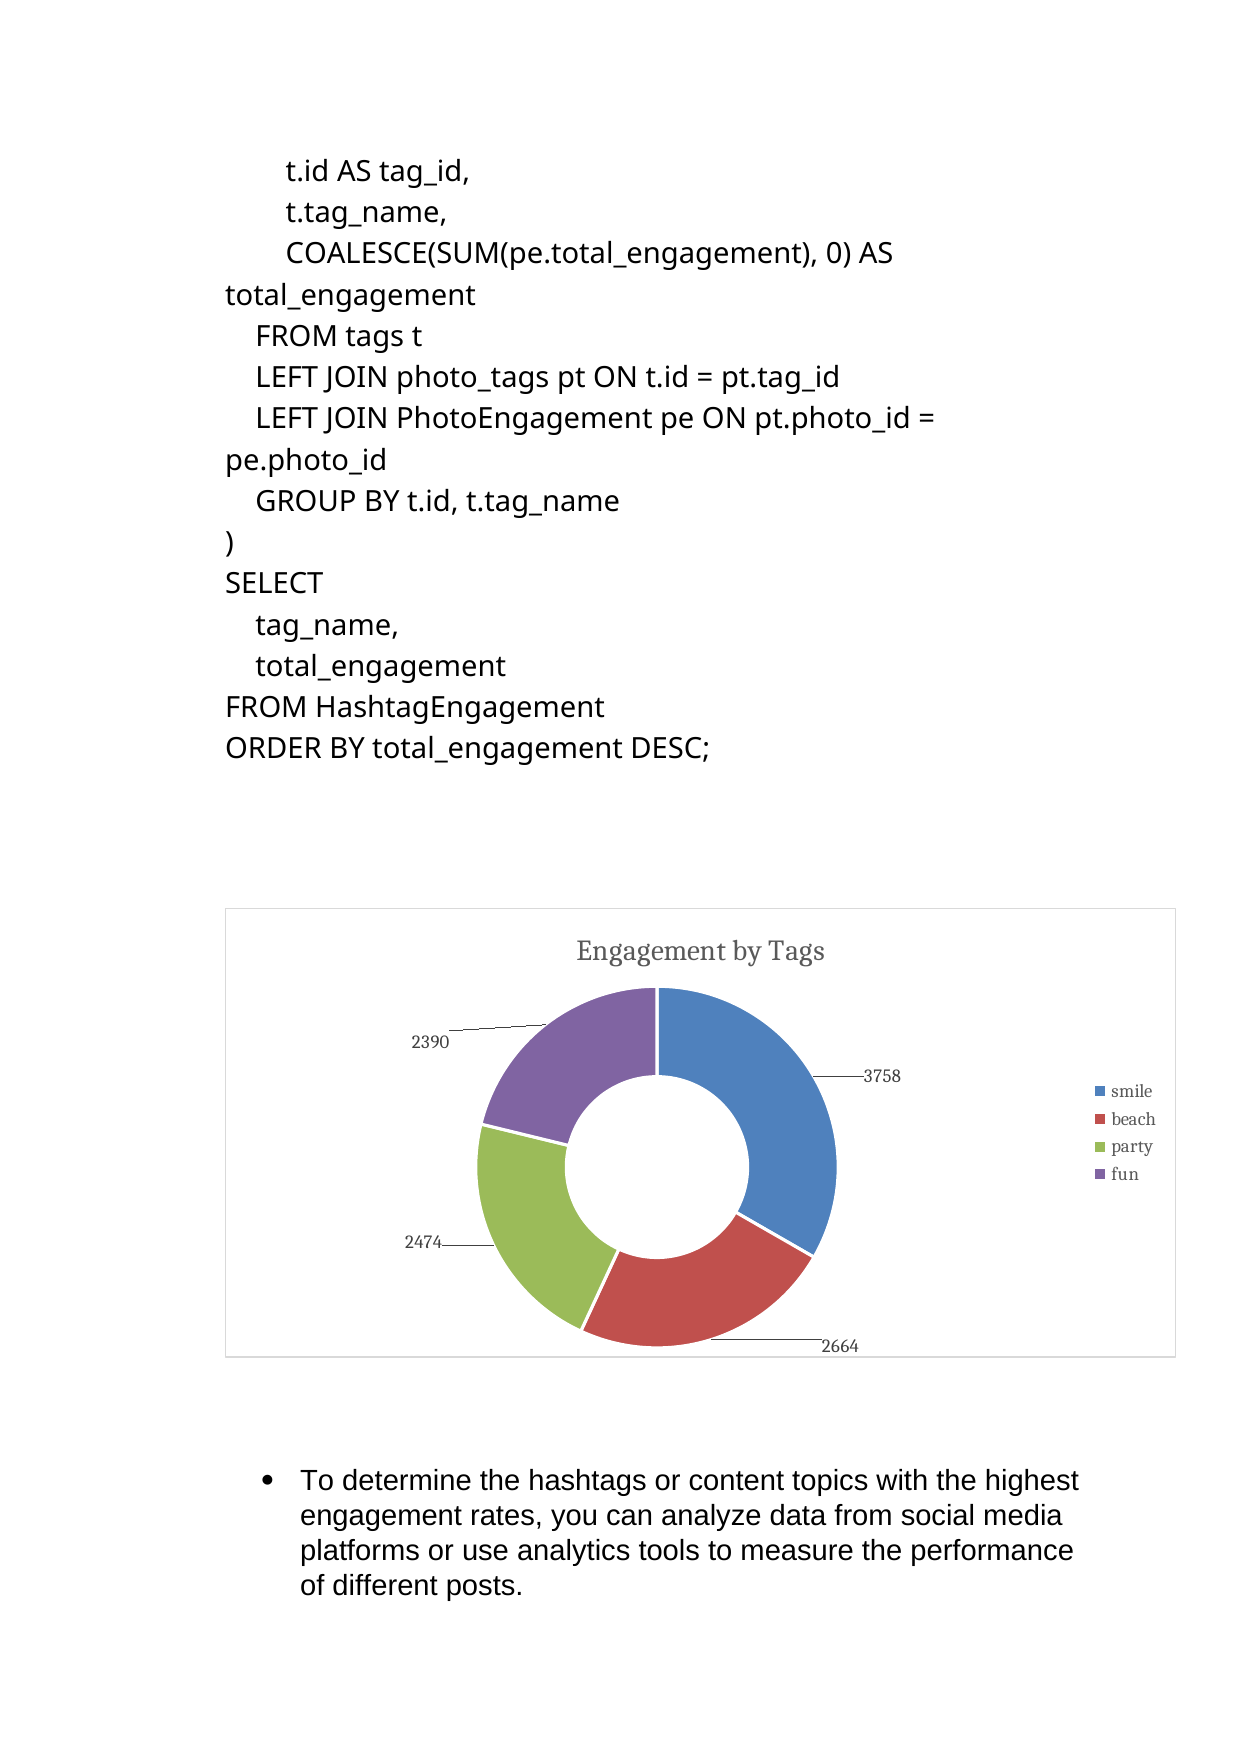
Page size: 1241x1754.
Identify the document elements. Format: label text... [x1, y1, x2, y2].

text SELECT [225, 562, 1090, 602]
text tag_name, [225, 604, 1090, 643]
text ORDER BY total_engagement DESC; [225, 727, 1090, 767]
text FROM tags t [225, 315, 1090, 355]
text t.tag_name, [225, 191, 1090, 231]
text GROUP BY t.id, t.tag_name [225, 480, 1090, 520]
text FROM HashtagEngagement [225, 686, 1090, 726]
list To determine the hashtags or content topics with the highest engagement rates, you can analyze data from social media platforms or use analytics tools to measure the performance of different posts. [262, 1463, 1090, 1601]
text COALESCE(SUM(pe.total_engagement), 0) AS total_engagement [225, 232, 1090, 313]
text total_engagement [225, 645, 1090, 685]
text ) [225, 521, 1090, 561]
text t.id AS tag_id, [225, 150, 1090, 190]
text LEFT JOIN PhotoEngagement pe ON pt.photo_id = pe.photo_id [225, 397, 1090, 478]
text LEFT JOIN photo_tags pt ON t.id = pt.tag_id [225, 356, 1090, 396]
